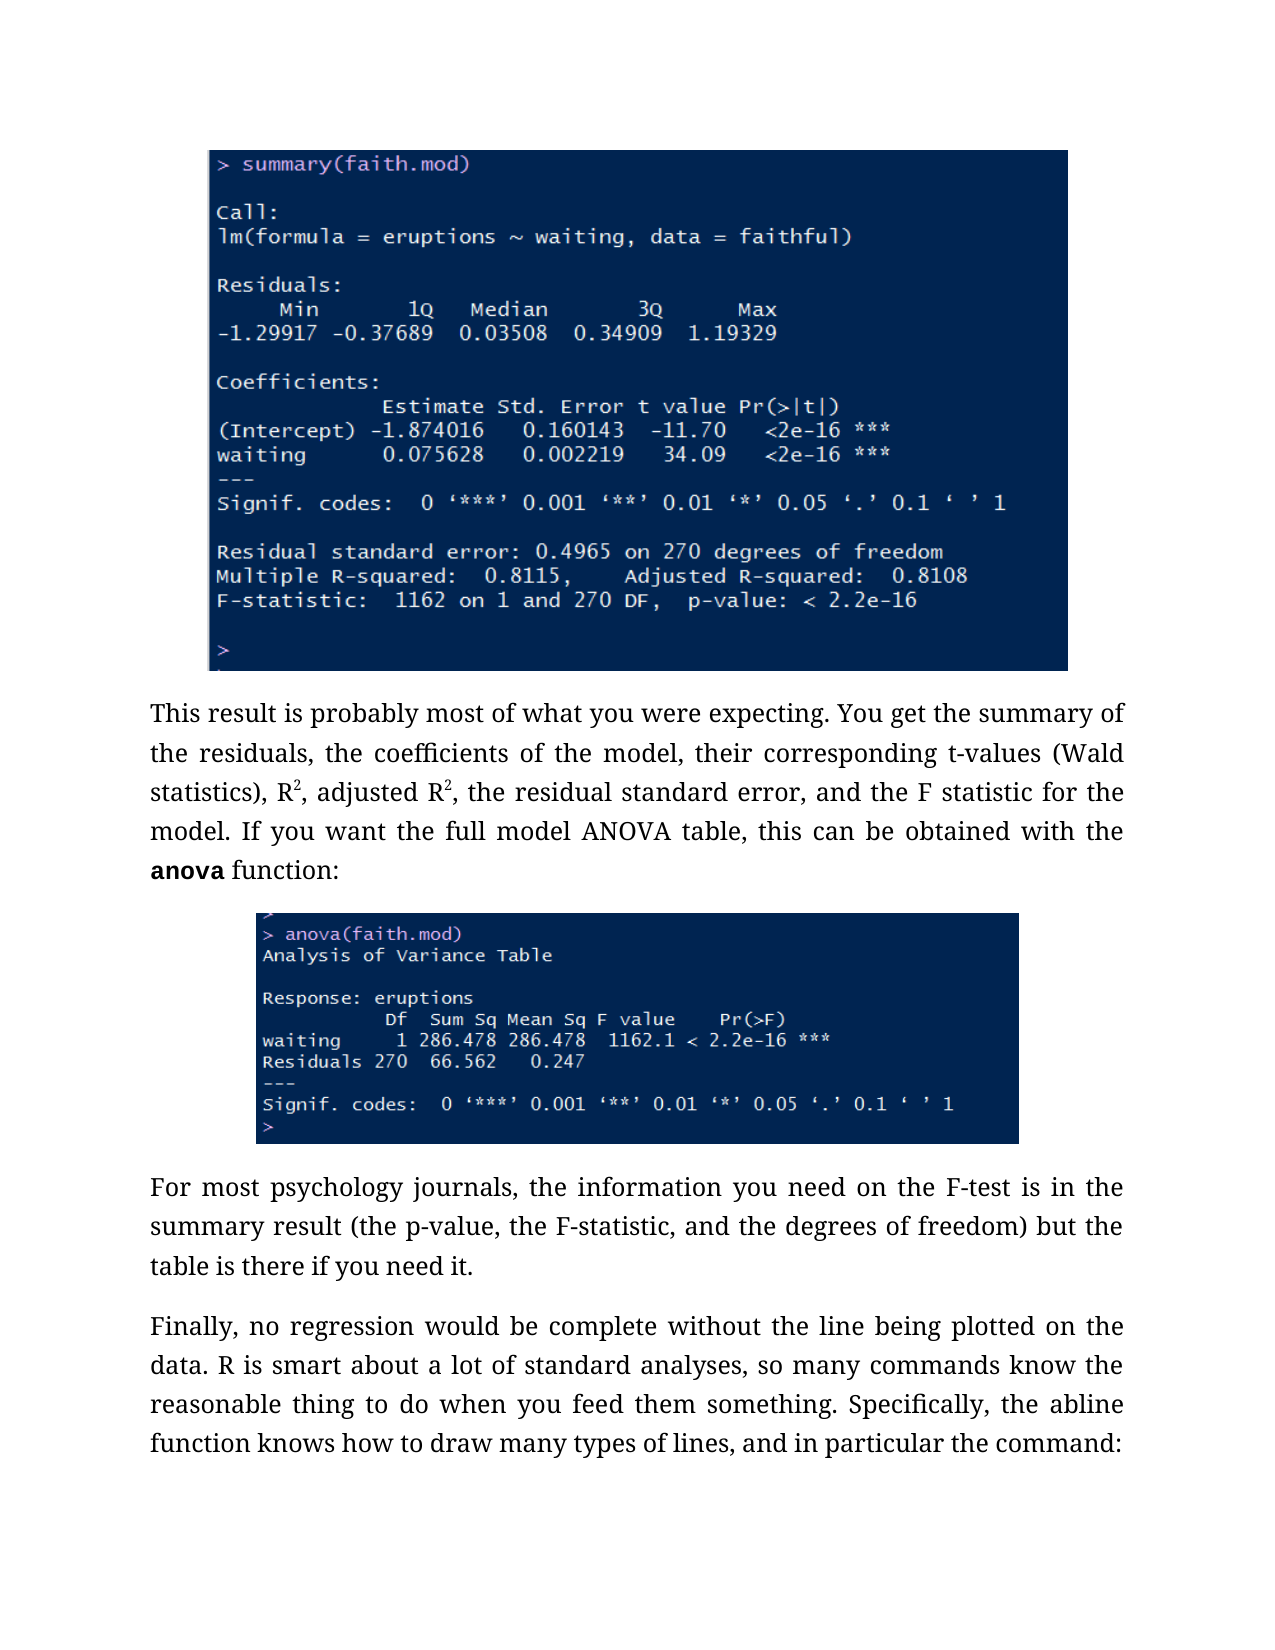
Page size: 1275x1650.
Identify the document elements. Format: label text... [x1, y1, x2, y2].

text Finally, no regression would be complete without the line being plotted on the data. R is smart about a lot of standard analyses, so many commands know the reasonable thing to do when you feed them something. Specifically, the abline function knows how to draw many types of lines, and in particular the command: [150, 1308, 1125, 1460]
picture [207, 150, 1068, 671]
picture [256, 913, 1019, 1144]
text This result is probably most of what you were expecting. You get the summary of the residuals, the coefficients of the model, their corresponding t-values (Wald statistics), R2, adjusted R2, the residual standard error, and the F statistic for the model. If you want the full model ANOVA table, this can be obtained with the anova function: [150, 696, 1125, 887]
text For most psychology journals, the information you need on the F-test is in the summary result (the p-value, the F-statistic, and the degrees of freedom) but the table is there if you need it. [150, 1170, 1125, 1282]
